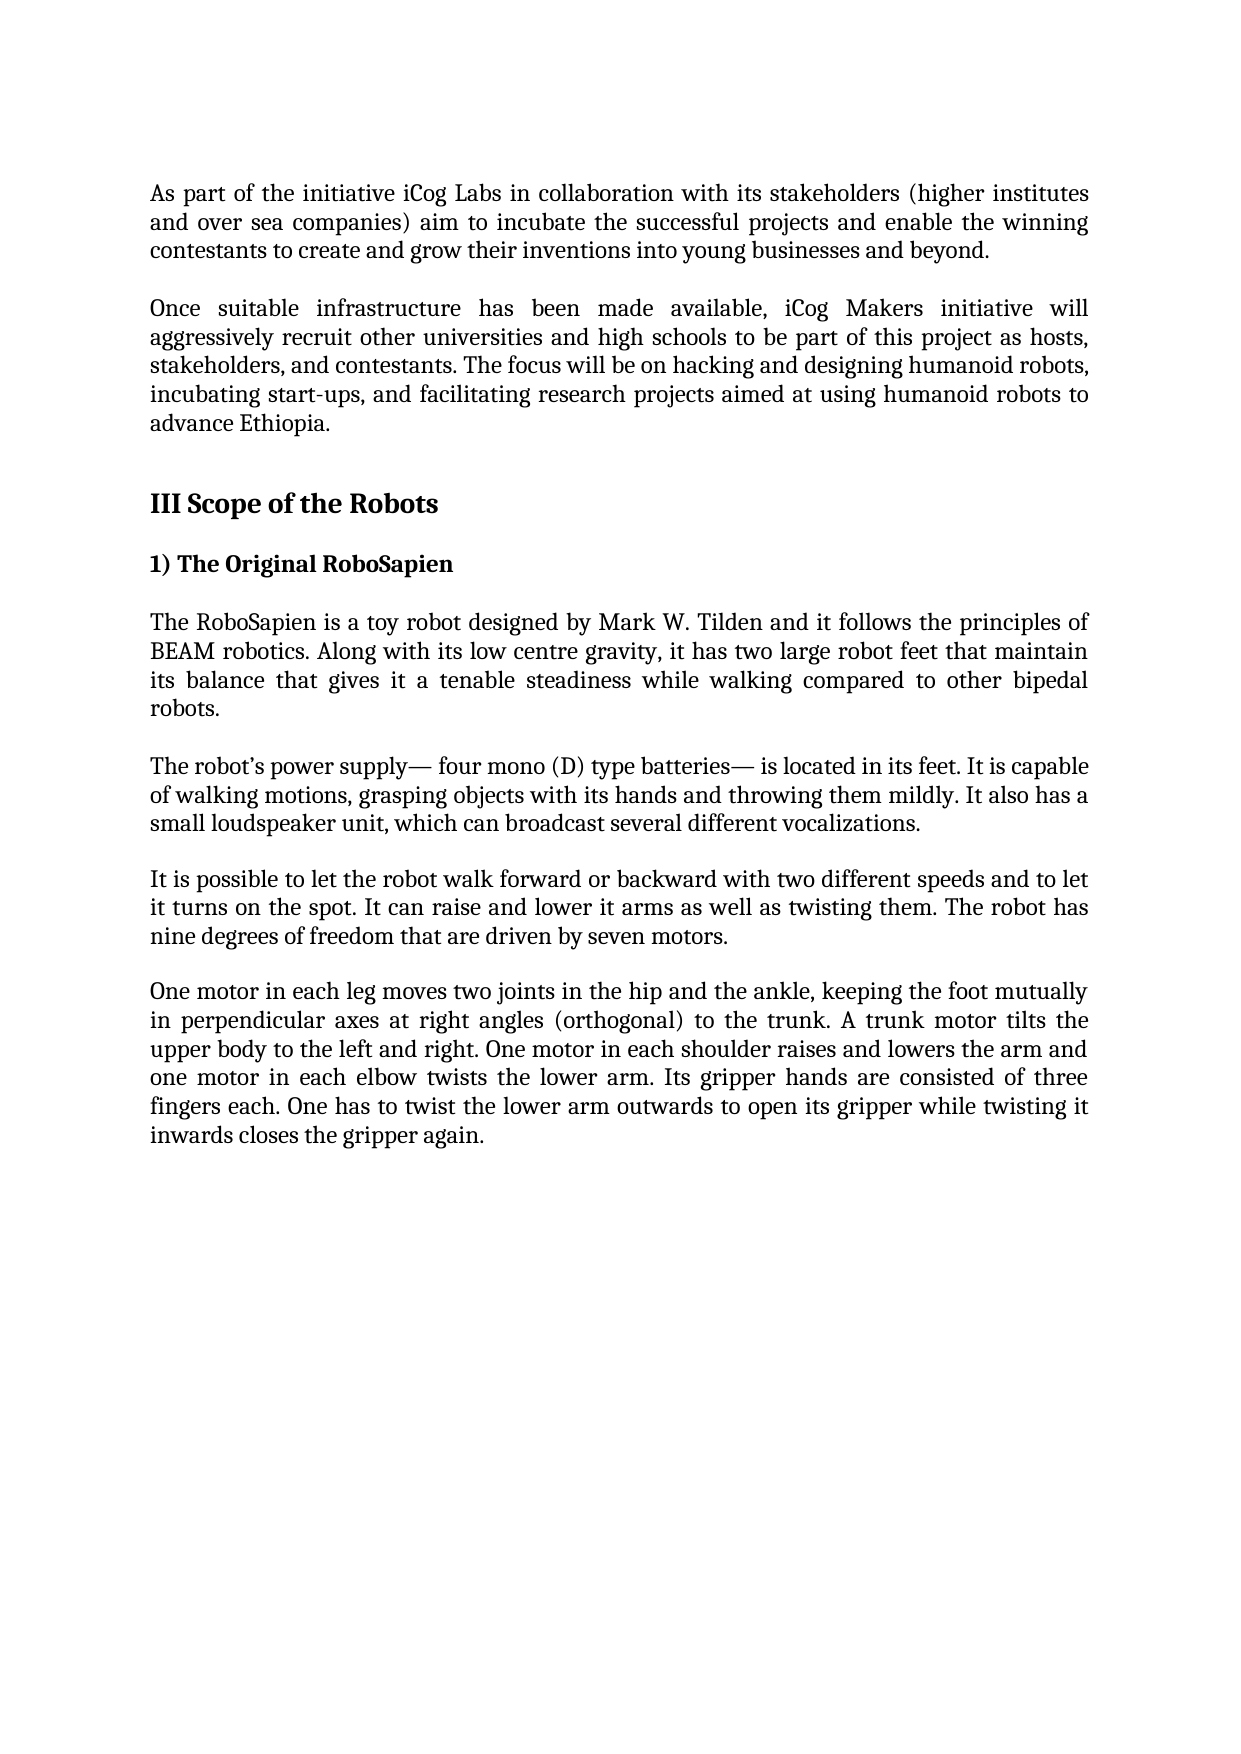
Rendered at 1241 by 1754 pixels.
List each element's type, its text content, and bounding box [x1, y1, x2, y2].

text The robot’s power supply— four mono (D) type batteries— is located in its feet. It is capable of walking motions, grasping objects with its hands and throwing them mildly. It also has a small loudspeaker unit, which can broadcast several different vocalizations. [150, 752, 1090, 838]
text As part of the initiative iCog Labs in collaboration with its stakeholders (higher institutes and over sea companies) aim to incubate the successful projects and enable the winning contestants to create and grow their inventions into young businesses and beyond. [150, 179, 1090, 265]
text It is possible to let the robot walk forward or backward with two different speeds and to let it turns on the spot. It can raise and lower it arms as well as twisting them. The robot has nine degrees of freedom that are driven by seven motors. [150, 864, 1090, 951]
text Once suitable infrastructure has been made available, iCog Makers initiative will aggressively recruit other universities and high schools to be part of this project as hosts, stakeholders, and contestants. The focus will be on hacking and designing humanoid robots, incubating start-ups, and facilitating research projects aimed at using humanoid robots to advance Ethiopia. [150, 294, 1090, 437]
text One motor in each leg moves two joints in the hip and the ankle, keeping the foot mutually in perpendicular axes at right angles (orthogonal) to the trunk. A trunk motor tilts the upper body to the left and right. One motor in each shoulder raises and lowers the arm and one motor in each elbow twists the lower arm. Its gripper hands are consisted of three fingers each. One has to twist the lower arm outwards to open its gripper while twisting it inwards closes the gripper again. [150, 977, 1090, 1149]
text The RoboSapien is a toy robot designed by Mark W. Tilden and it follows the principles of BEAM robotics. Along with its low centre gravity, it has two large robot feet that maintain its balance that gives it a tenable steadiness while walking compared to other bipedal robots. [150, 608, 1090, 723]
subtitle III Scope of the Robots [150, 487, 1090, 521]
subtitle 1) The Original RoboSapien [150, 550, 1090, 579]
